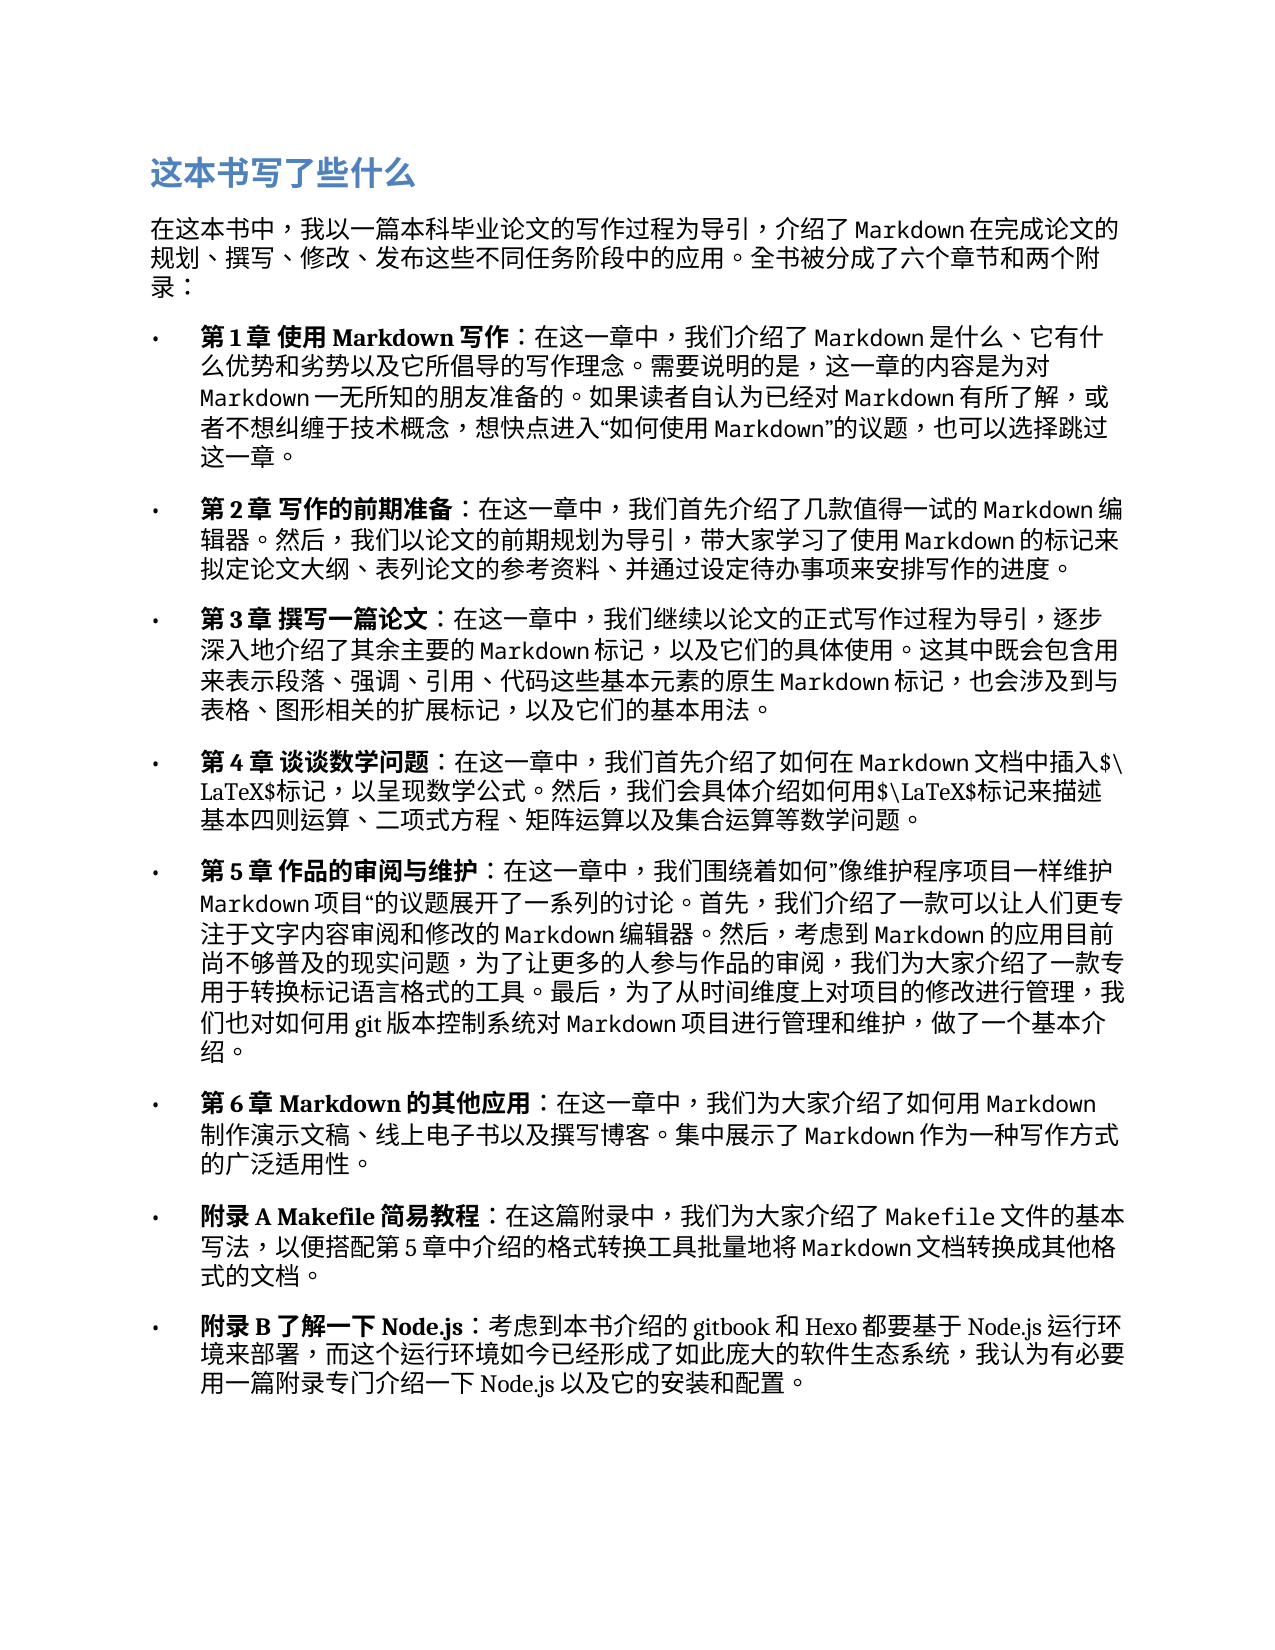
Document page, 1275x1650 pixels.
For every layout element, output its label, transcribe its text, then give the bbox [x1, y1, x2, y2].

text 在这本书中，我以一篇本科毕业论文的写作过程为导引，介绍了Markdown在完成论文的规划、撰写、修改、发布这些不同任务阶段中的应用。全书被分成了六个章节和两个附录： [150, 214, 1125, 303]
list 第3章 撰写一篇论文：在这一章中，我们继续以论文的正式写作过程为导引，逐步深入地介绍了其余主要的Markdown标记，以及它们的具体使用。这其中既会包含用来表示段落、强调、引用、代码这些基本元素的原生Markdown标记，也会涉及到与表格、图形相关的扩展标记，以及它们的基本用法。 [150, 606, 1125, 726]
list 第2章 写作的前期准备：在这一章中，我们首先介绍了几款值得一试的Markdown编辑器。然后，我们以论文的前期规划为导引，带大家学习了使用Markdown的标记来拟定论文大纲、表列论文的参考资料、并通过设定待办事项来安排写作的进度。 [150, 494, 1125, 585]
list 第6章 Markdown的其他应用：在这一章中，我们为大家介绍了如何用Markdown制作演示文稿、线上电子书以及撰写博客。集中展示了Markdown作为一种写作方式的广泛适用性。 [150, 1088, 1125, 1179]
list 附录A Makefile简易教程：在这篇附录中，我们为大家介绍了Makefile文件的基本写法，以便搭配第5章中介绍的格式转换工具批量地将Markdown文档转换成其他格式的文档。 [150, 1200, 1125, 1292]
list 附录B 了解一下Node.js：考虑到本书介绍的gitbook和Hexo都要基于Node.js运行环境来部署，而这个运行环境如今已经形成了如此庞大的软件生态系统，我认为有必要用一篇附录专门介绍一下Node.js以及它的安装和配置。 [150, 1312, 1125, 1399]
list 第5章 作品的审阅与维护：在这一章中，我们围绕着如何”像维护程序项目一样维护Markdown项目“的议题展开了一系列的讨论。首先，我们介绍了一款可以让人们更专注于文字内容审阅和修改的Markdown编辑器。然后，考虑到Markdown的应用目前尚不够普及的现实问题，为了让更多的人参与作品的审阅，我们为大家介绍了一款专用于转换标记语言格式的工具。最后，为了从时间维度上对项目的修改进行管理，我们也对如何用git版本控制系统对Markdown项目进行管理和维护，做了一个基本介绍。 [150, 856, 1125, 1067]
list 第4章 谈谈数学问题：在这一章中，我们首先介绍了如何在Markdown文档中插入$\LaTeX$标记，以呈现数学公式。然后，我们会具体介绍如何用$\LaTeX$标记来描述基本四则运算、二项式方程、矩阵运算以及集合运算等数学问题。 [150, 747, 1125, 835]
list 第1章 使用Markdown写作：在这一章中，我们介绍了Markdown是什么、它有什么优势和劣势以及它所倡导的写作理念。需要说明的是，这一章的内容是为对Markdown一无所知的朋友准备的。如果读者自认为已经对Markdown有所了解，或者不想纠缠于技术概念，想快点进入“如何使用Markdown”的议题，也可以选择跳过这一章。 [150, 322, 1125, 473]
subtitle 这本书写了些什么 [150, 150, 1125, 195]
